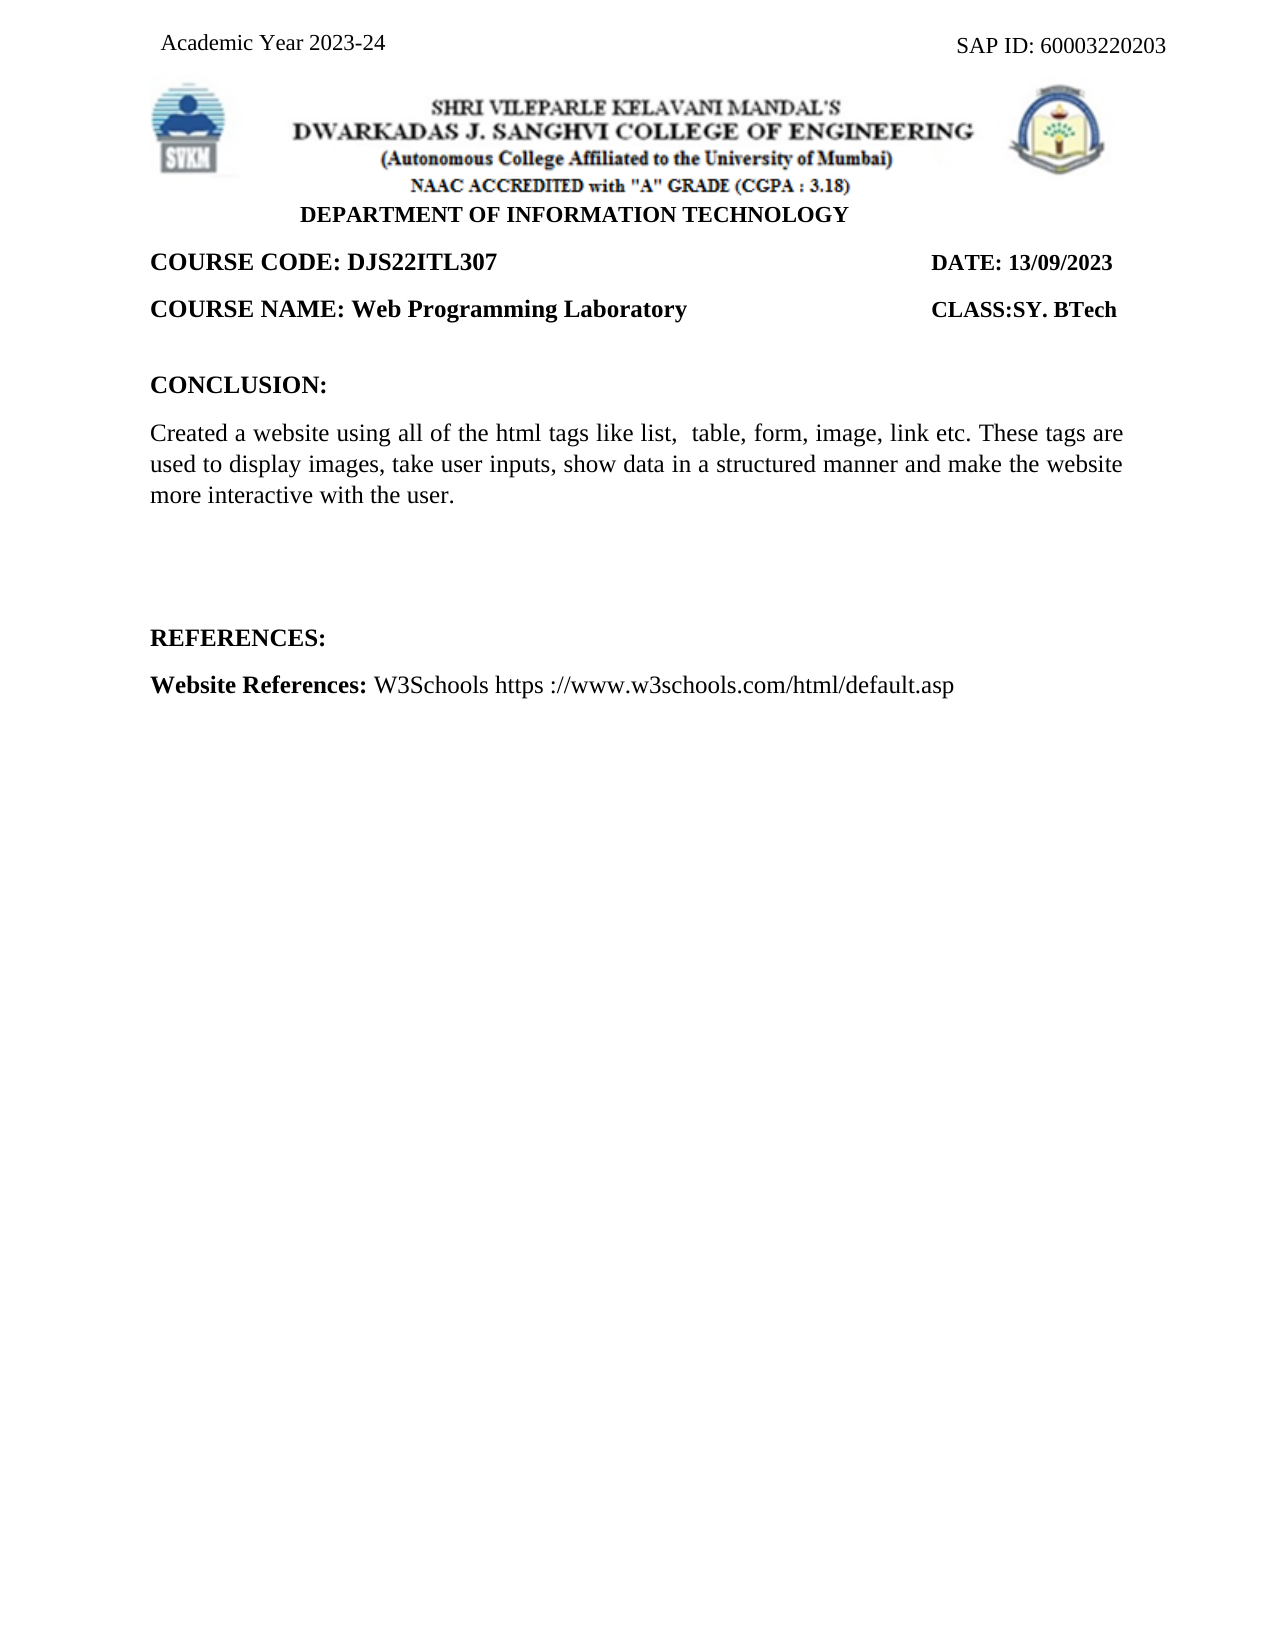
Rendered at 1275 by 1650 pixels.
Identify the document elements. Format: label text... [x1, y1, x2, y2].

text CONCLUSION: [150, 370, 1125, 399]
text Created a website using all of the html tags like list, table, form, image, link etc. These tags are used to display images, take user inputs, show data in a structured manner and make the website more interactive with the user. [150, 418, 1125, 508]
text ​Website References:​ W3Schools https ://www.w3schools.com/html/default.asp [150, 671, 1125, 699]
picture [150, 75, 1118, 202]
text REFERENCES: [150, 623, 1125, 652]
